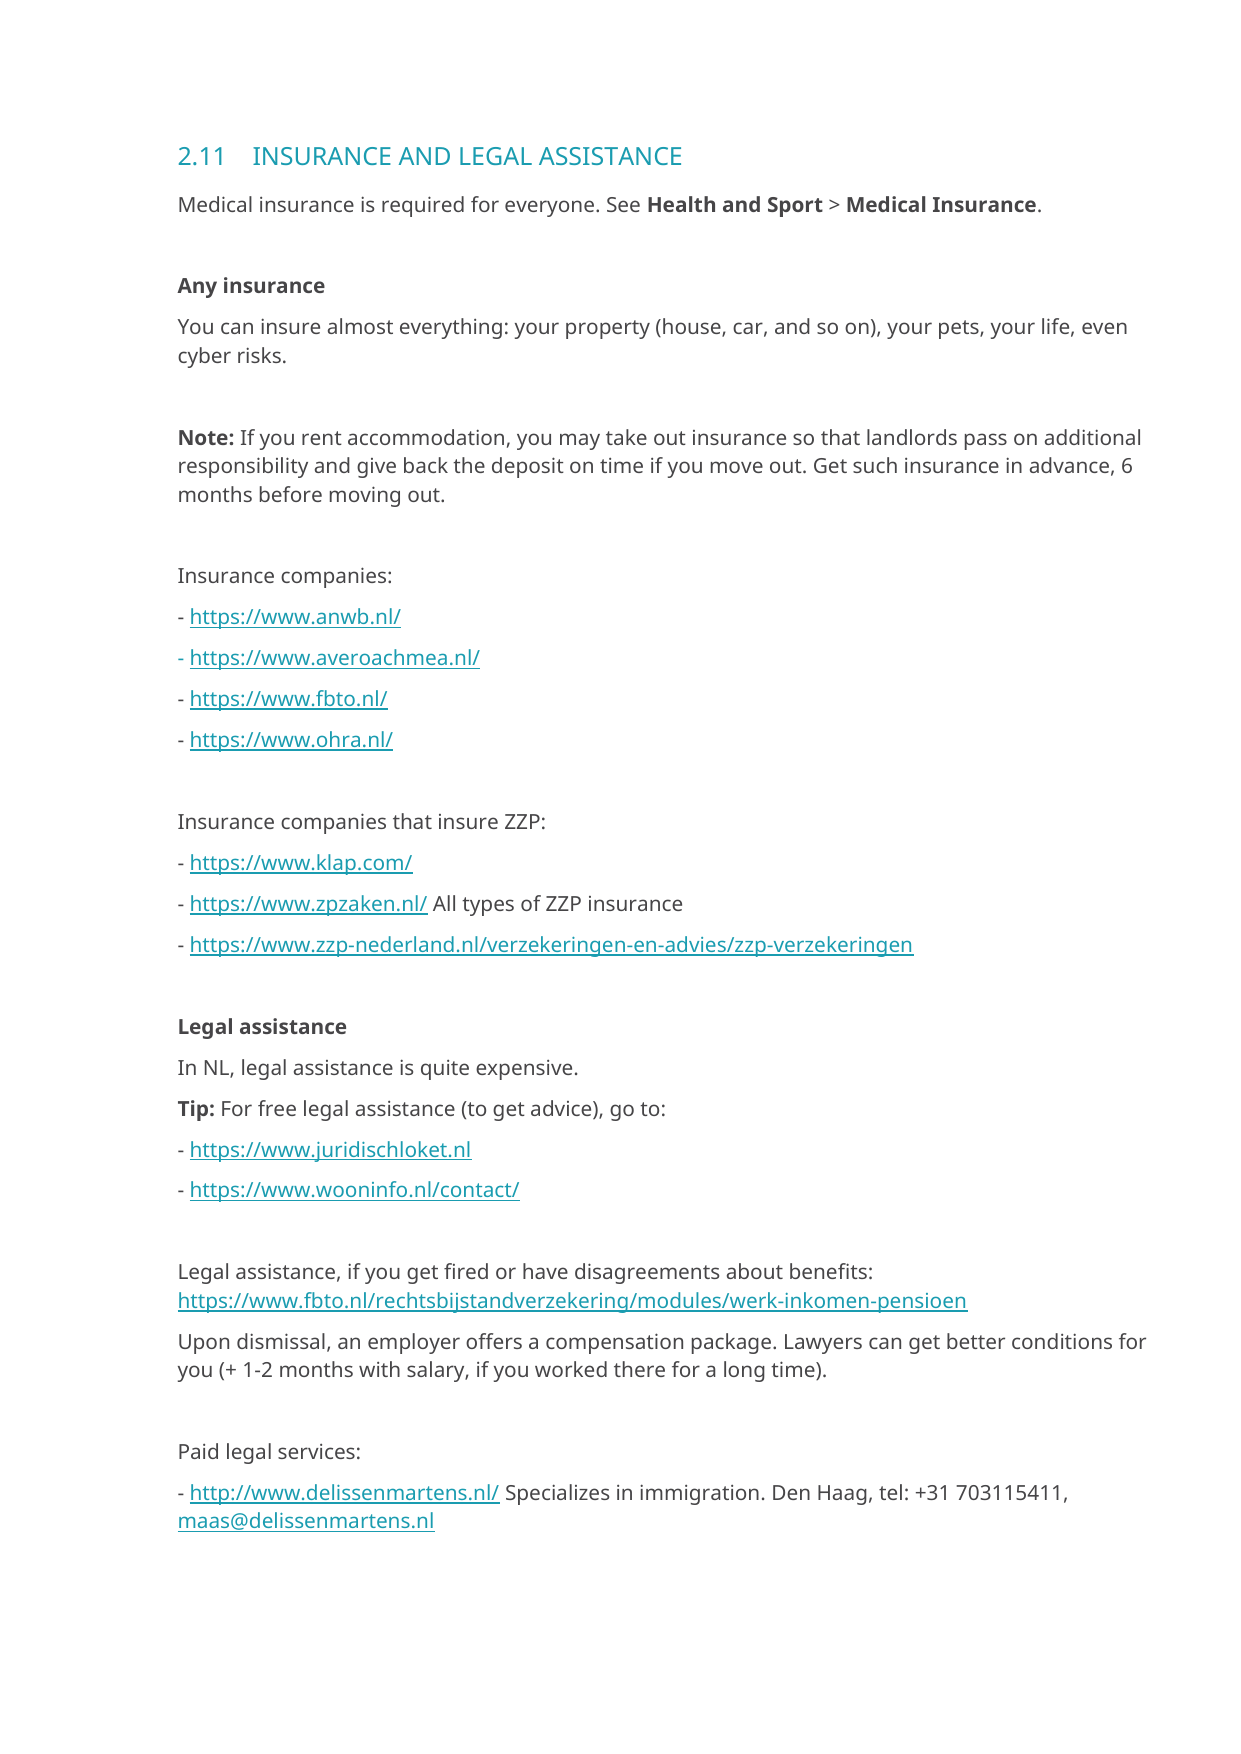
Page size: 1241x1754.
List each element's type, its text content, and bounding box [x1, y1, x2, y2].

text - https://www.wooninfo.nl/contact/ [177, 1176, 1152, 1204]
subtitle Insurance and Legal Assistance [177, 139, 1152, 173]
text - https://www.klap.com/ [177, 848, 1152, 877]
text - http://www.delissenmartens.nl/ Specializes in immigration. Den Haag, tel: +31 703115411, maas@delissenmartens.nl [177, 1478, 1152, 1535]
text Legal assistance, if you get fired or have disagreements about benefits: https://www.fbto.nl/rechtsbijstandverzekering/modules/werk-inkomen-pensioen [177, 1257, 1152, 1314]
text - https://www.fbto.nl/ [177, 684, 1152, 713]
text Paid legal services: [177, 1437, 1152, 1466]
text Insurance companies that insure ZZP: [177, 807, 1152, 836]
text - https://www.anwb.nl/ [177, 602, 1152, 631]
text - https://www.ohra.nl/ [177, 725, 1152, 754]
text - https://www.averoachmea.nl/ [177, 643, 1152, 672]
text Medical insurance is required for everyone. See Health and Sport > Medical Insurance. [177, 190, 1152, 218]
text Tip: For free legal assistance (to get advice), go to: [177, 1094, 1152, 1122]
text Insurance companies: [177, 562, 1152, 590]
text Legal assistance [177, 1012, 1152, 1040]
text - https://www.zpzaken.nl/ All types of ZZP insurance [177, 889, 1152, 917]
text Note: If you rent accommodation, you may take out insurance so that landlords pass on additional responsibility and give back the deposit on time if you move out. Get such insurance in advance, 6 months before moving out. [177, 423, 1152, 508]
text You can insure almost everything: your property (house, car, and so on), your pets, your life, even cyber risks. [177, 312, 1152, 369]
text - https://www.juridischloket.nl [177, 1135, 1152, 1163]
text In NL, legal assistance is quite expensive. [177, 1053, 1152, 1081]
text Any insurance [177, 272, 1152, 300]
text Upon dismissal, an employer offers a compensation package. Lawyers can get better conditions for you (+ 1-2 months with salary, if you worked there for a long time). [177, 1327, 1152, 1384]
text - https://www.zzp-nederland.nl/verzekeringen-en-advies/zzp-verzekeringen [177, 930, 1152, 958]
